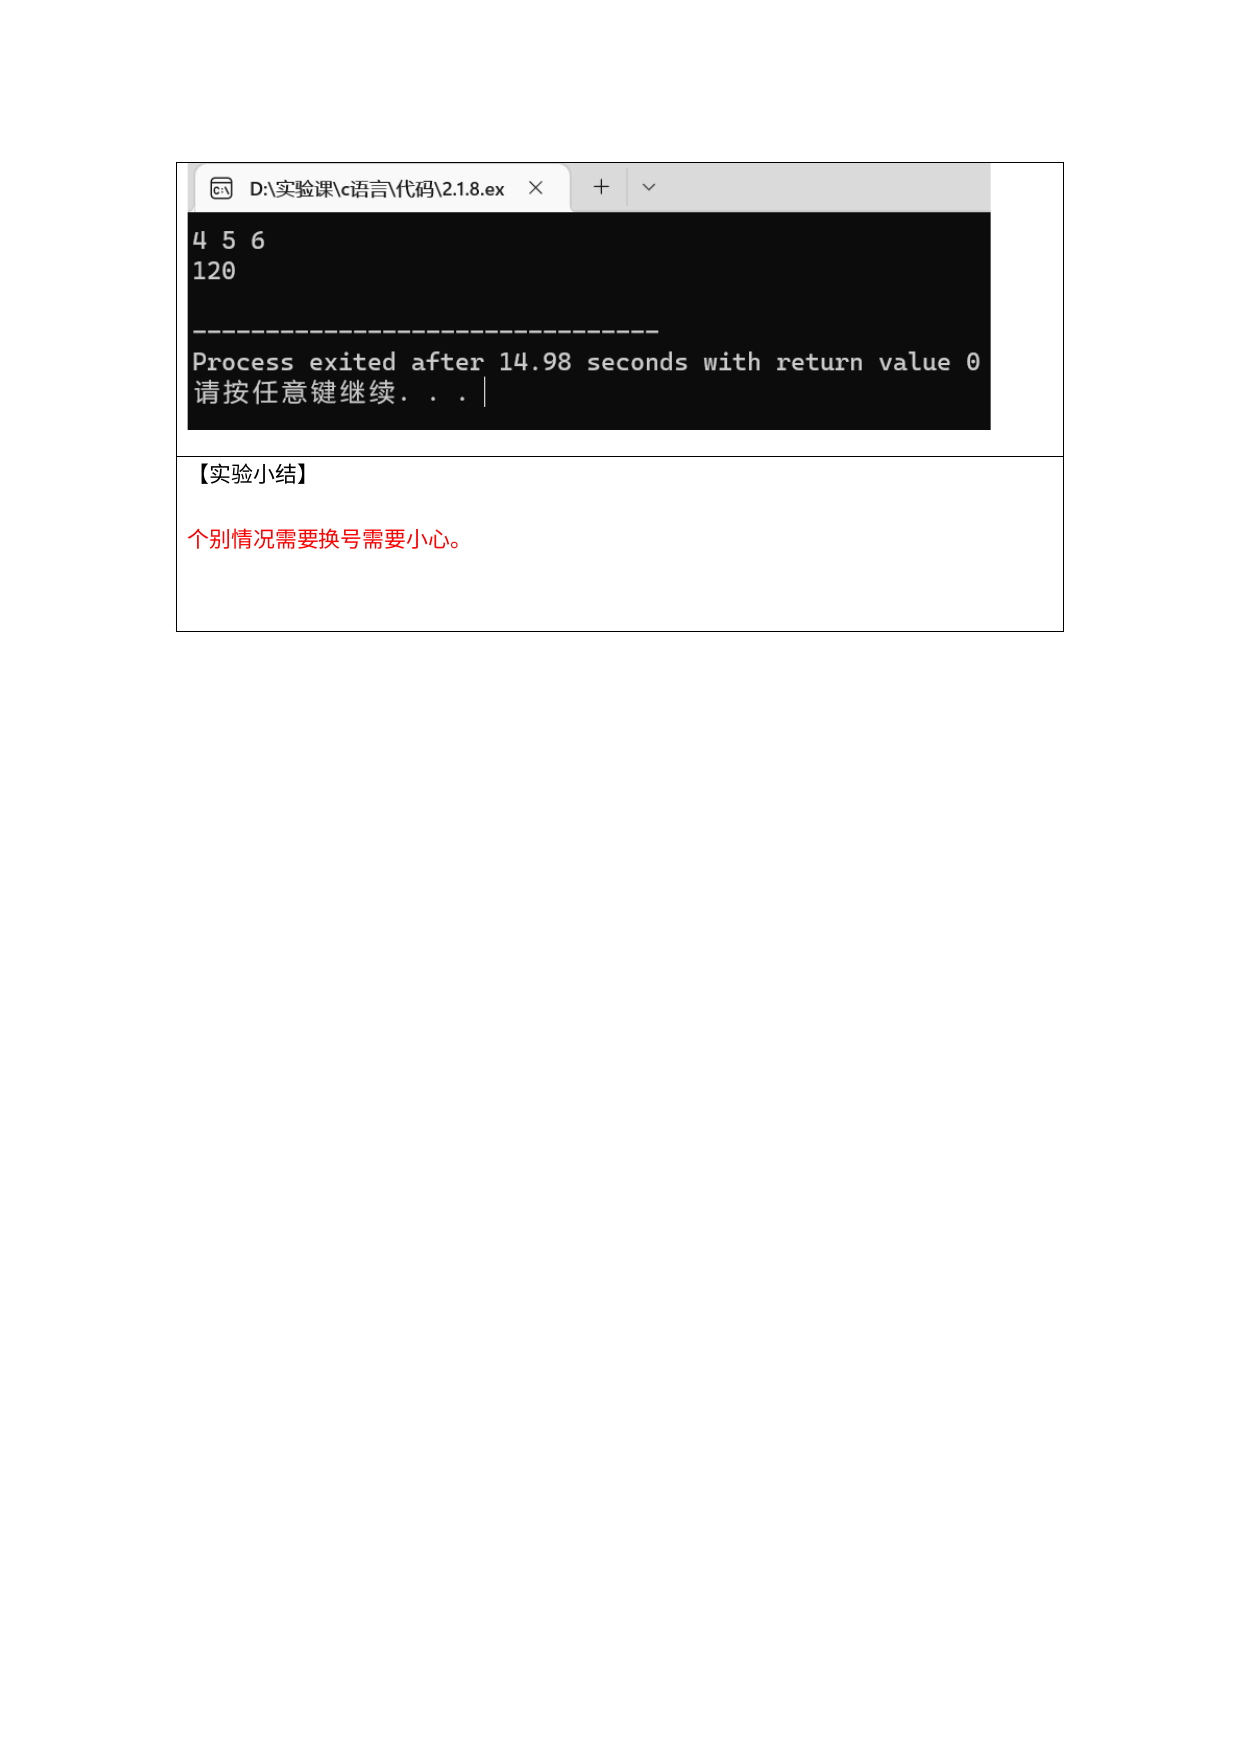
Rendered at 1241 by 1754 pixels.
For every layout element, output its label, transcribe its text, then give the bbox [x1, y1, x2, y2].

table_cell 【实验结果和分析】 1 2 3 [177, 163, 1063, 456]
picture [187, 163, 991, 430]
table_cell 【实验小结】 个别情况需要换号需要小心。 [177, 457, 1063, 631]
